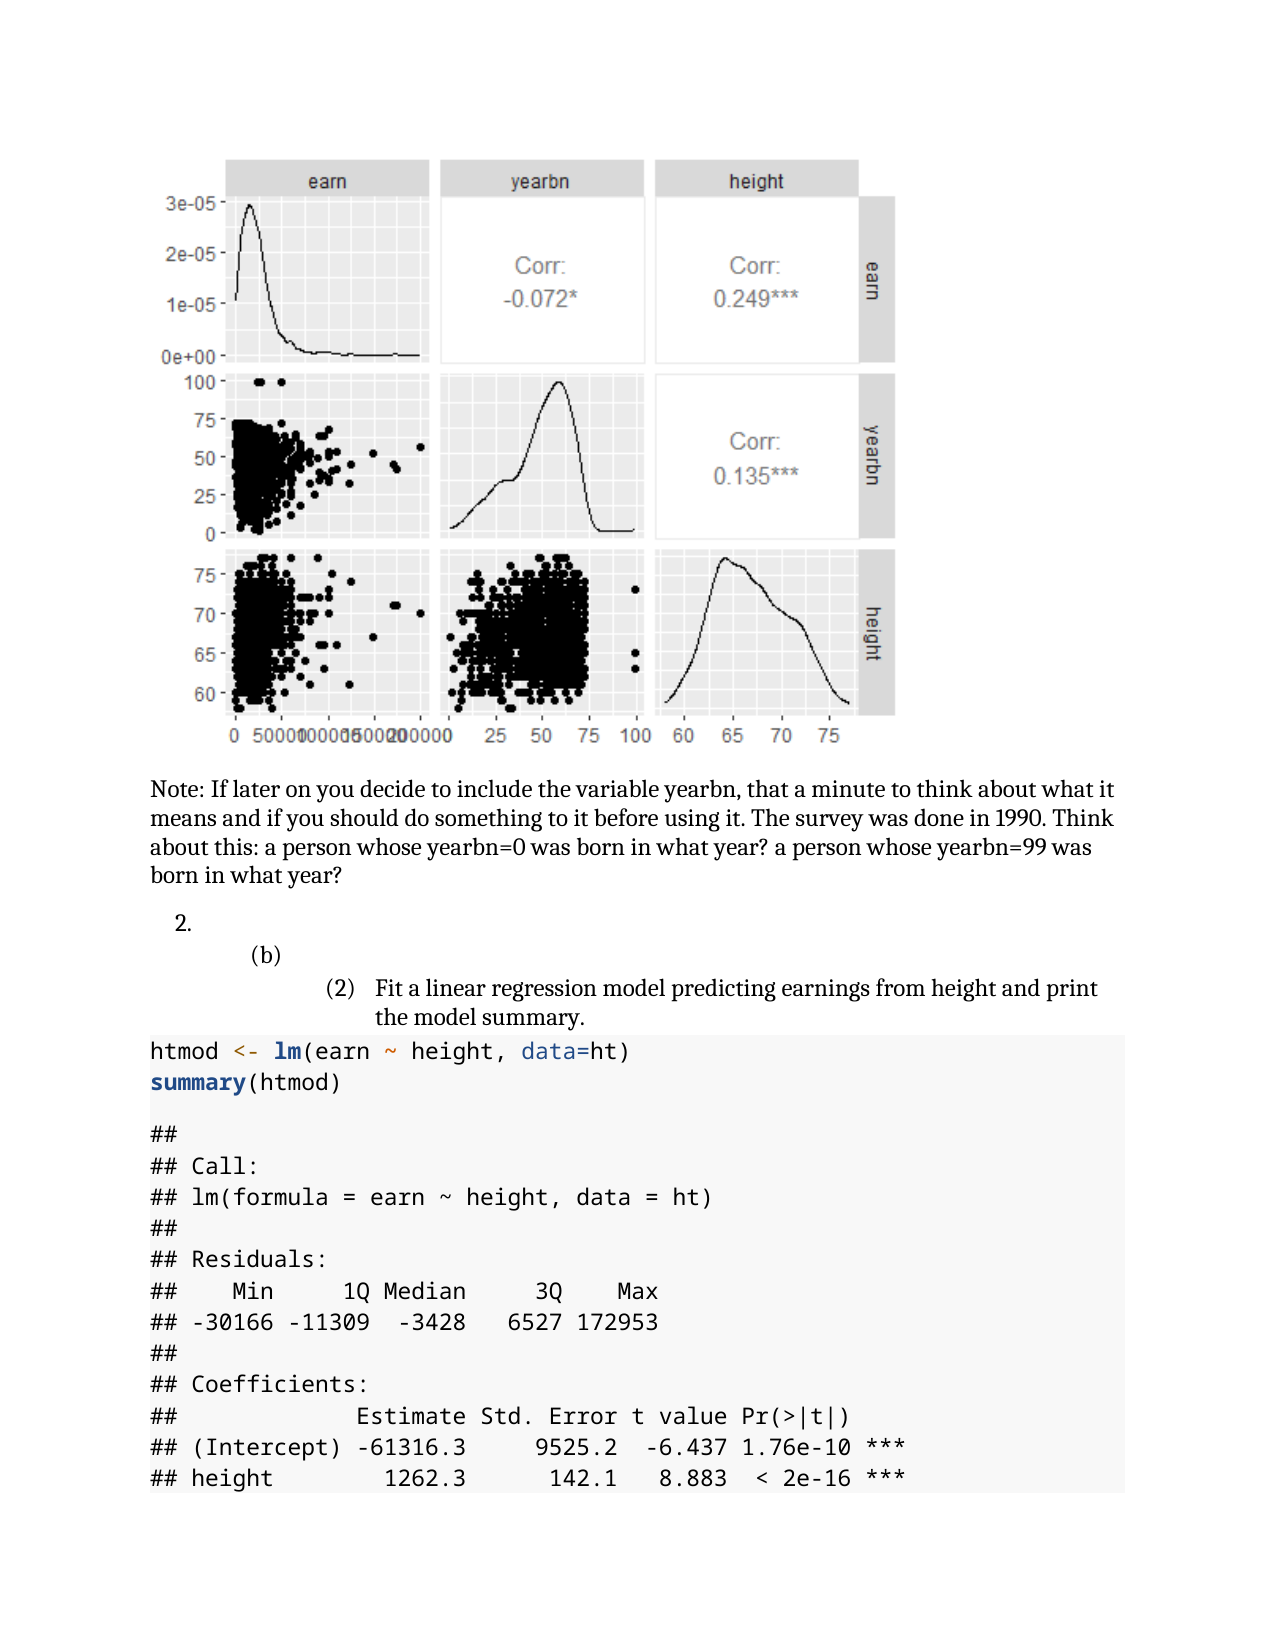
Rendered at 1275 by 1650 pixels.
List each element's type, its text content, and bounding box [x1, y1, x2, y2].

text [150, 1118, 1125, 1493]
picture [150, 150, 908, 757]
list Fit a linear regression model predicting earnings from height and print the model summary. [325, 974, 1125, 1031]
text htmod <- lm(earn ~ height, data=ht) summary(htmod) [342, 1035, 1125, 1098]
text Note: If later on you decide to include the variable yearbn, that a minute to think about what it means and if you should do something to it before using it. The survey was done in 1990. Think about this: a person whose yearbn=0 was born in what year? a person whose yearbn=99 was born in what year? [150, 775, 1125, 890]
